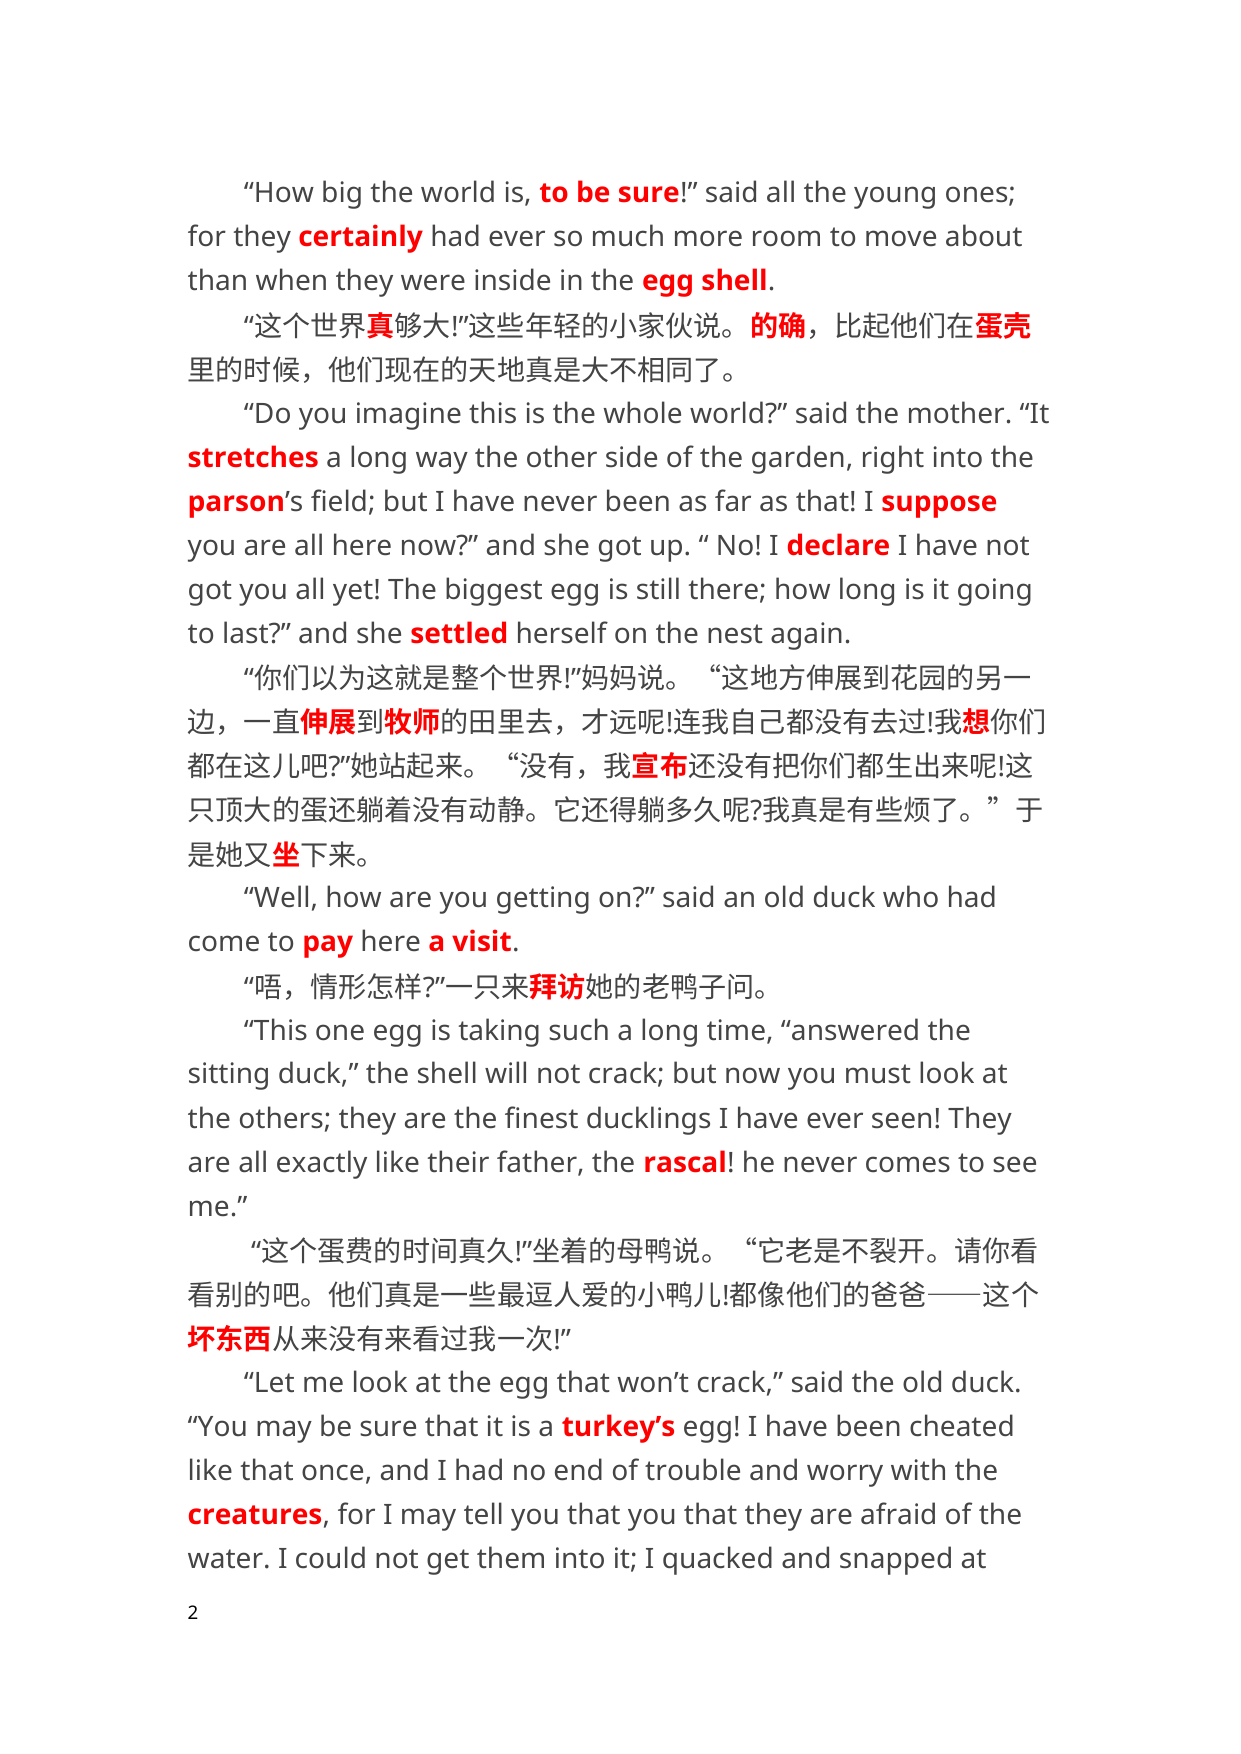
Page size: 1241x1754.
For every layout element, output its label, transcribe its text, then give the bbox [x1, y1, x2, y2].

text “This one egg is taking such a long time, “answered the sitting duck,” the shell will not crack; but now you must look at the others; they are the finest ducklings I have ever seen! They are all exactly like their father, the rascal! he never comes to see me.” [187, 1007, 1053, 1227]
text “How big the world is, to be sure!” said all the young ones; for they certainly had ever so much more room to move about than when they were inside in the egg shell. [187, 170, 1053, 302]
text “这个世界真够大!”这些年轻的小家伙说。的确，比起他们在蛋壳里的时候，他们现在的天地真是大不相同了。 [187, 302, 1053, 390]
text “你们以为这就是整个世界!”妈妈说。“这地方伸展到花园的另一边，一直伸展到牧师的田里去，才远呢!连我自己都没有去过!我想你们都在这儿吧?”她站起来。“没有，我宣布还没有把你们都生出来呢!这只顶大的蛋还躺着没有动静。它还得躺多久呢?我真是有些烦了。”于是她又坐下来。 [187, 654, 1053, 875]
text “Well, how are you getting on?” said an old duck who had come to pay here a visit. [187, 875, 1053, 963]
text “Do you imagine this is the whole world?” said the mother. “It stretches a long way the other side of the garden, right into the parson’s field; but I have never been as far as that! I suppose you are all here now?” and she got up. “ No! I declare I have not got you all yet! The biggest egg is still there; how long is it going to last?” and she settled herself on the nest again. [187, 390, 1053, 654]
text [187, 1359, 1053, 1580]
text “这个蛋费的时间真久!”坐着的母鸭说。“它老是不裂开。请你看看别的吧。他们真是一些最逗人爱的小鸭儿!都像他们的爸爸——这个坏东西从来没有来看过我一次!” [187, 1227, 1053, 1359]
text “唔，情形怎样?”一只来拜访她的老鸭子问。 [187, 963, 1053, 1007]
